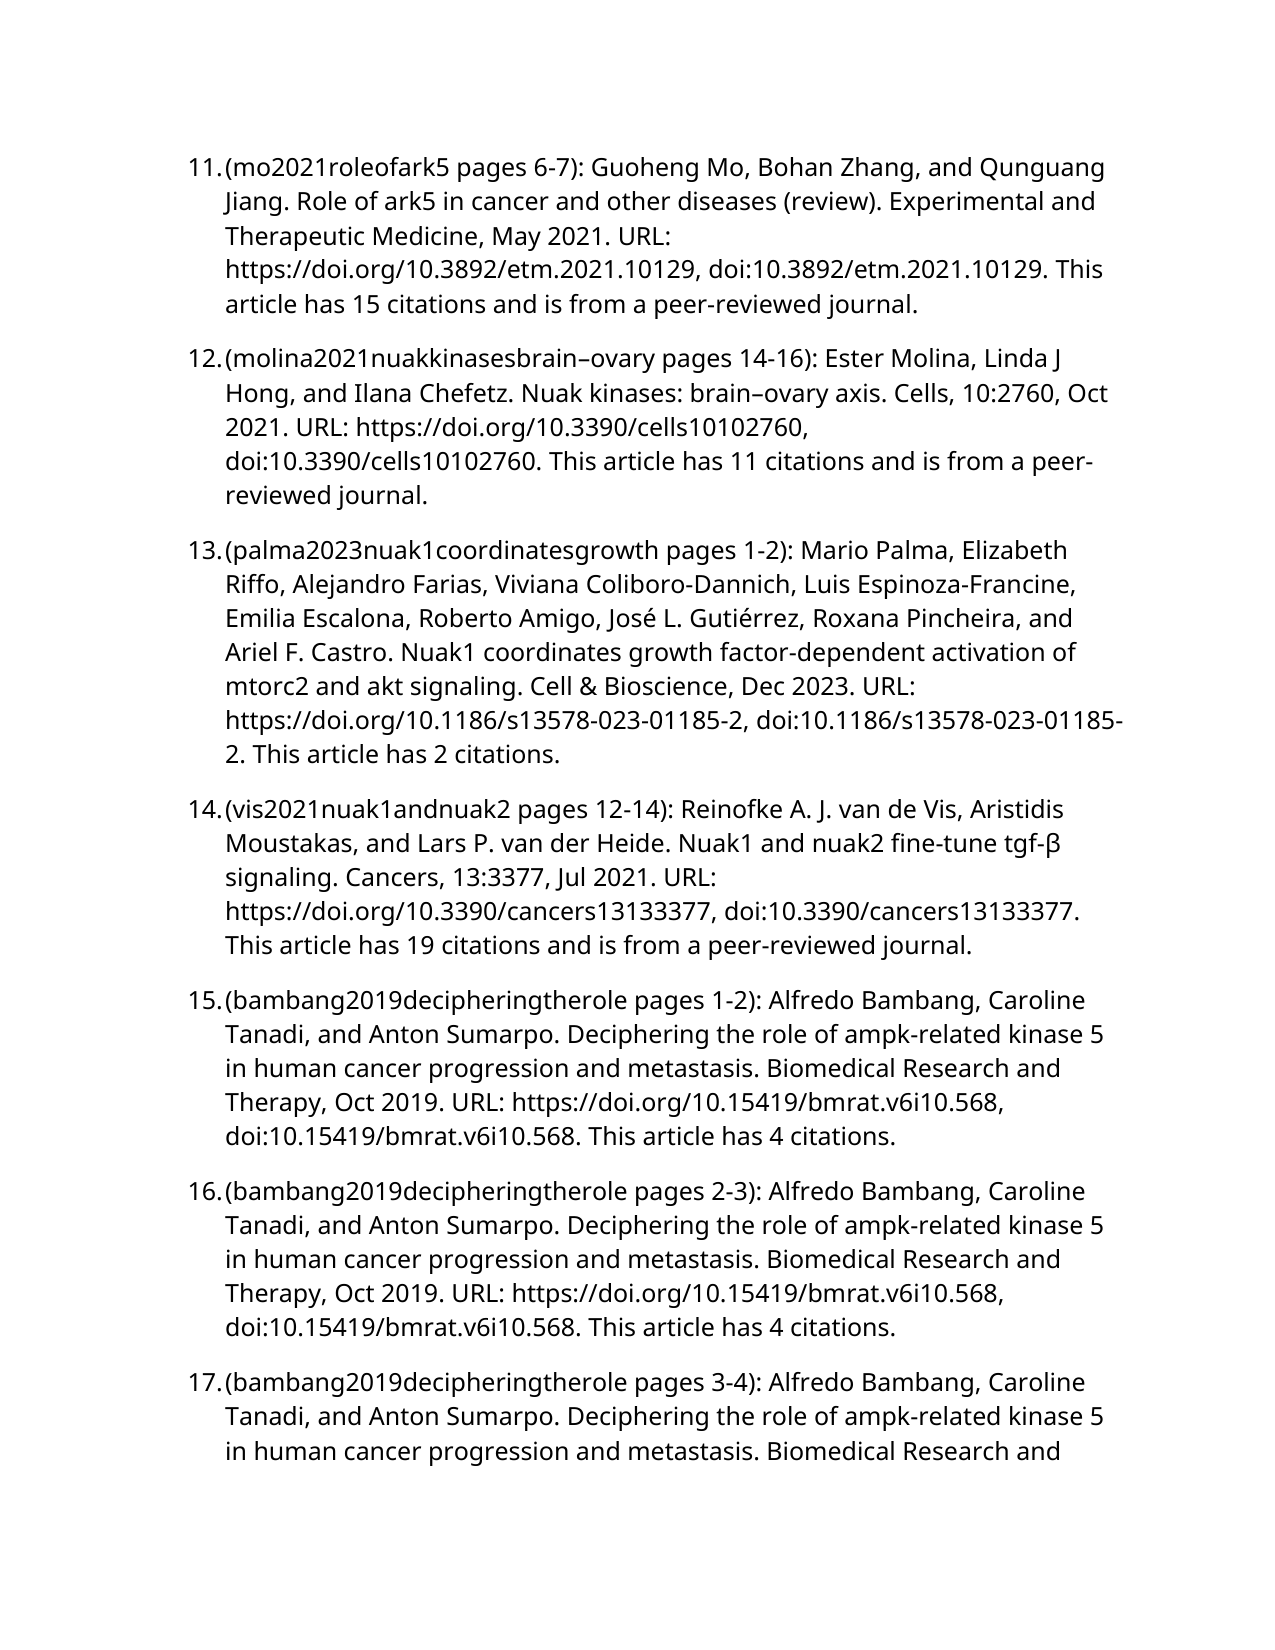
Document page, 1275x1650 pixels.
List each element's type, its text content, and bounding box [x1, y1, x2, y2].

list (bambang2019decipheringtherole pages 1-2): Alfredo Bambang, Caroline Tanadi, and Anton Sumarpo. Deciphering the role of ampk-related kinase 5 in human cancer progression and metastasis. Biomedical Research and Therapy, Oct 2019. URL: https://doi.org/10.15419/bmrat.v6i10.568, doi:10.15419/bmrat.v6i10.568. This article has 4 citations. [187, 983, 1125, 1153]
list (mo2021roleofark5 pages 6-7): Guoheng Mo, Bohan Zhang, and Qunguang Jiang. Role of ark5 in cancer and other diseases (review). Experimental and Therapeutic Medicine, May 2021. URL: https://doi.org/10.3892/etm.2021.10129, doi:10.3892/etm.2021.10129. This article has 15 citations and is from a peer-reviewed journal. [187, 150, 1125, 320]
list (bambang2019decipheringtherole pages 2-3): Alfredo Bambang, Caroline Tanadi, and Anton Sumarpo. Deciphering the role of ampk-related kinase 5 in human cancer progression and metastasis. Biomedical Research and Therapy, Oct 2019. URL: https://doi.org/10.15419/bmrat.v6i10.568, doi:10.15419/bmrat.v6i10.568. This article has 4 citations. [187, 1174, 1125, 1344]
list (vis2021nuak1andnuak2 pages 12-14): Reinofke A. J. van de Vis, Aristidis Moustakas, and Lars P. van der Heide. Nuak1 and nuak2 fine-tune tgf-β signaling. Cancers, 13:3377, Jul 2021. URL: https://doi.org/10.3390/cancers13133377, doi:10.3390/cancers13133377. This article has 19 citations and is from a peer-reviewed journal. [187, 792, 1125, 962]
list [187, 1365, 1125, 1467]
list (molina2021nuakkinasesbrain–ovary pages 14-16): Ester Molina, Linda J Hong, and Ilana Chefetz. Nuak kinases: brain–ovary axis. Cells, 10:2760, Oct 2021. URL: https://doi.org/10.3390/cells10102760, doi:10.3390/cells10102760. This article has 11 citations and is from a peer-reviewed journal. [187, 341, 1125, 511]
list (palma2023nuak1coordinatesgrowth pages 1-2): Mario Palma, Elizabeth Riffo, Alejandro Farias, Viviana Coliboro-Dannich, Luis Espinoza-Francine, Emilia Escalona, Roberto Amigo, José L. Gutiérrez, Roxana Pincheira, and Ariel F. Castro. Nuak1 coordinates growth factor-dependent activation of mtorc2 and akt signaling. Cell & Bioscience, Dec 2023. URL: https://doi.org/10.1186/s13578-023-01185-2, doi:10.1186/s13578-023-01185-2. This article has 2 citations. [187, 532, 1125, 771]
